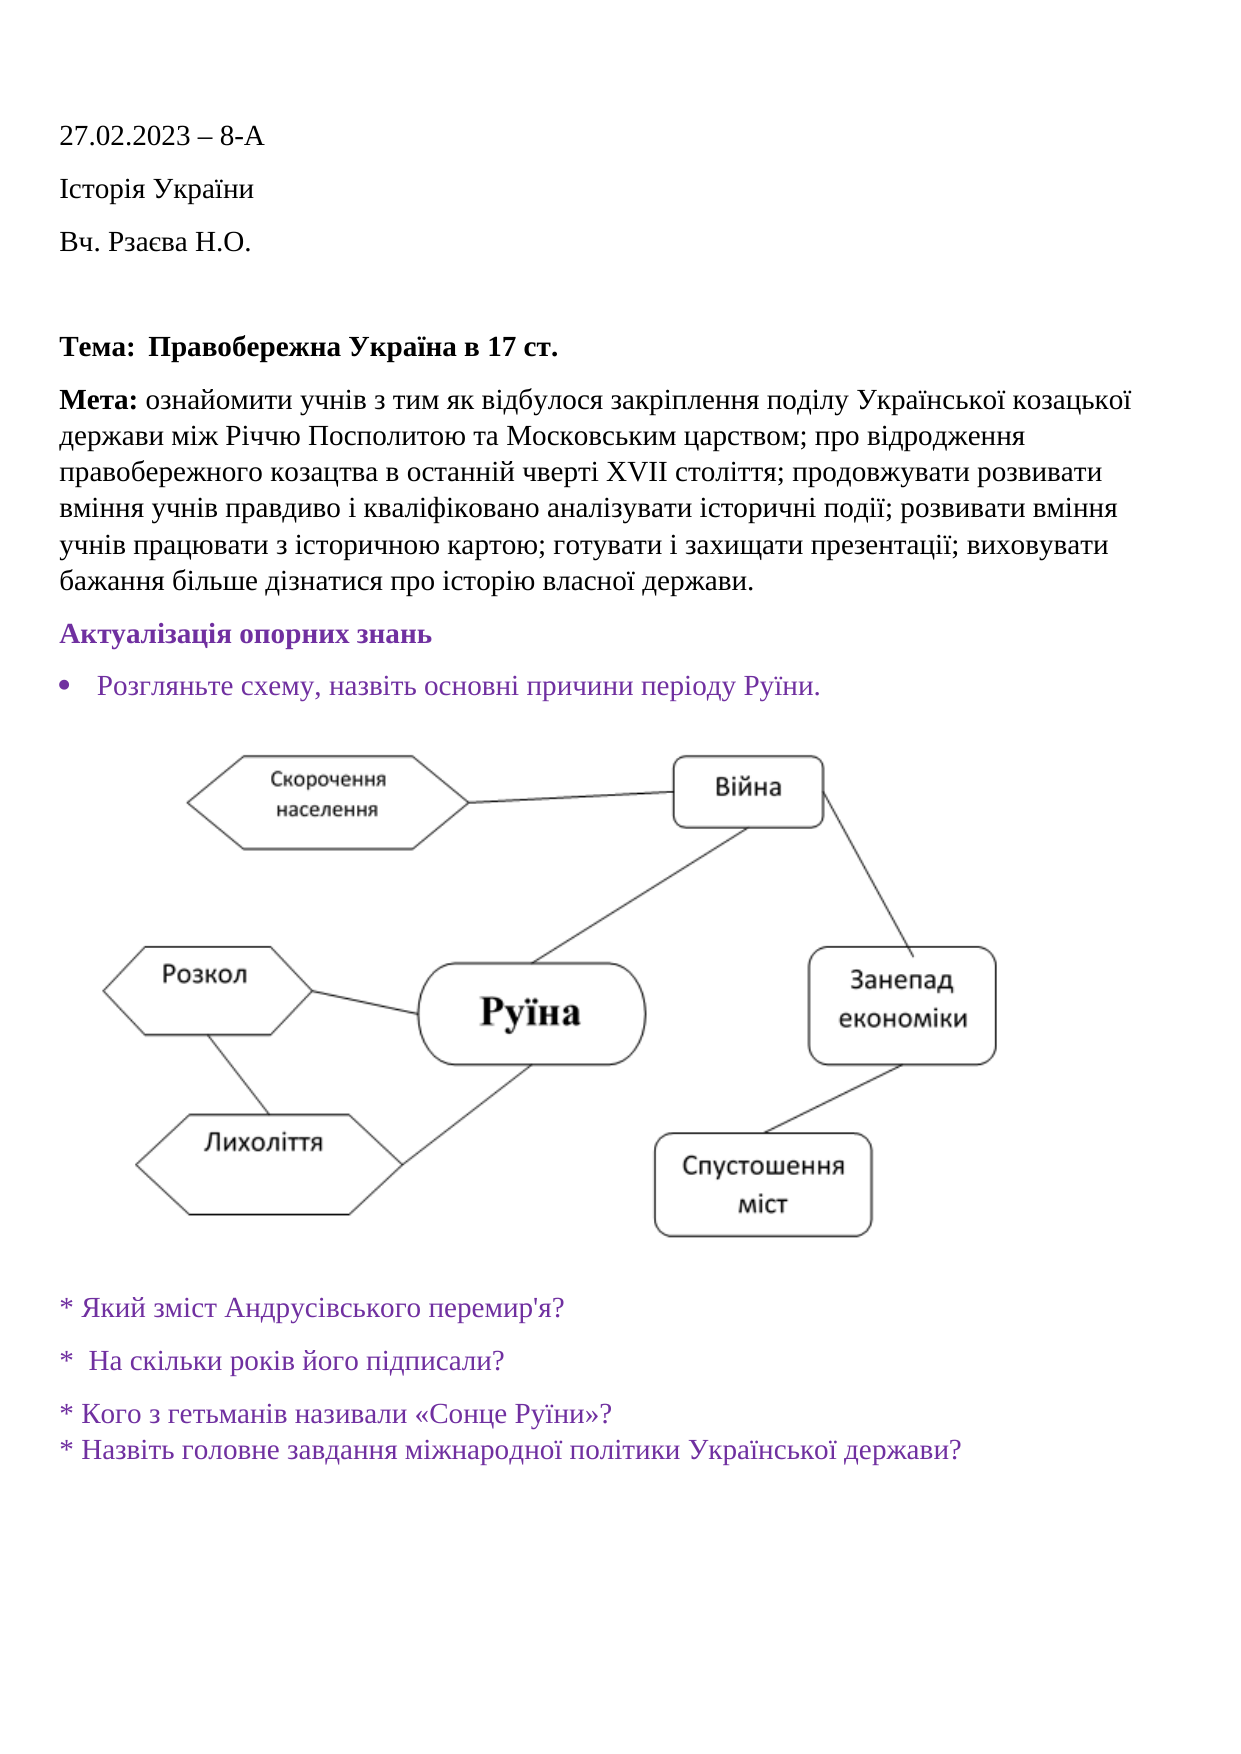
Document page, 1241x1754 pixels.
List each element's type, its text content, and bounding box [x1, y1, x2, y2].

text * На скільки років його підписали? [59, 1343, 1152, 1377]
text Вч. Рзаєва Н.О. [59, 224, 1152, 257]
text * Кого з гетьманів називали «Сонце Руїни»? * Назвіть головне завдання міжнародної політики Української держави? [59, 1396, 1152, 1466]
text Мета: ознайомити учнів з тим як відбулося закріплення поділу Української козацької держави між Річчю Посполитою та Московським царством; про відродження правобережного козацтва в останній чверті ХVІІ століття; продовжувати розвивати вміння учнів правдиво і кваліфіковано аналізувати історичні події; розвивати вміння учнів працювати з історичною картою; готувати і захищати презентації; виховувати бажання більше дізнатися про історію власної держави. [59, 382, 1152, 596]
text * Який зміст Андрусівського перемир'я? [59, 1290, 1152, 1324]
text Актуалізація опорних знань [59, 616, 1152, 649]
picture [59, 721, 1000, 1272]
text 27.02.2023 – 8-А [59, 118, 1152, 152]
list Розгляньте схему, назвіть основні причини періоду Руїни. [59, 668, 1152, 702]
text Історія України [59, 171, 1152, 204]
text Тема: Правобережна Україна в 17 ст. [59, 329, 1152, 363]
